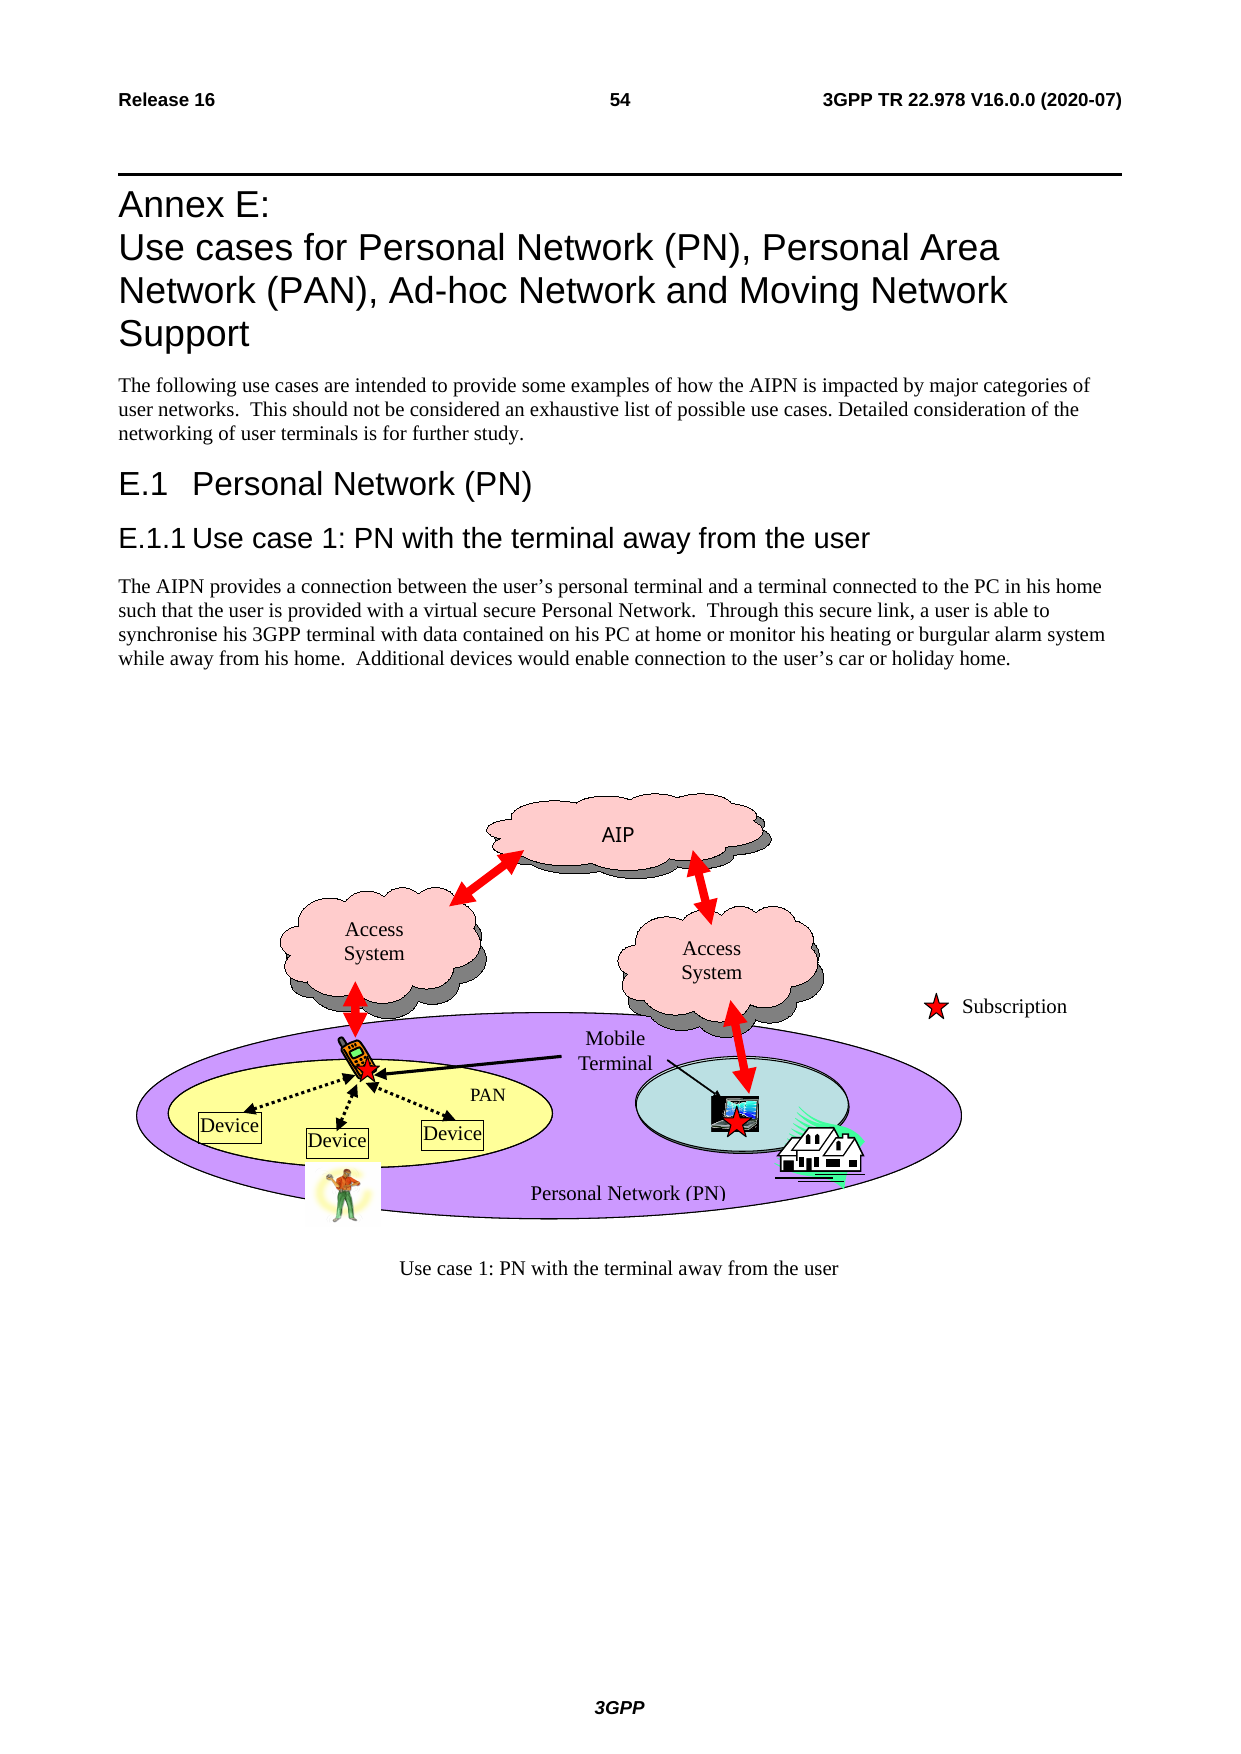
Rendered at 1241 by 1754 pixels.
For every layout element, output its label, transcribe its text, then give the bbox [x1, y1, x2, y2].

text The following use cases are intended to provide some examples of how the AIPN is impacted by major categories of user networks. This should not be considered an exhaustive list of possible use cases. Detailed consideration of the networking of user terminals is for further study. [118, 373, 1122, 445]
text The AIPN provides a connection between the user’s personal terminal and a terminal connected to the PC in his home such that the user is provided with a virtual secure Personal Network. Through this secure link, a user is able to synchronise his 3GPP terminal with data contained on his PC at home or monitor his heating or burgular alarm system while away from his home. Additional devices would enable connection to the user’s car or holiday home. [118, 573, 1122, 670]
picture [305, 1162, 381, 1227]
subtitle E.1 Personal Network (PN) [118, 464, 1122, 502]
subtitle E.1.1 Use case 1: PN with the terminal away from the user [118, 521, 1122, 555]
subtitle Annex E: Use cases for Personal Network (PN), Personal Area Network (PAN), Ad-hoc Network and Moving Network Support [118, 176, 1122, 354]
